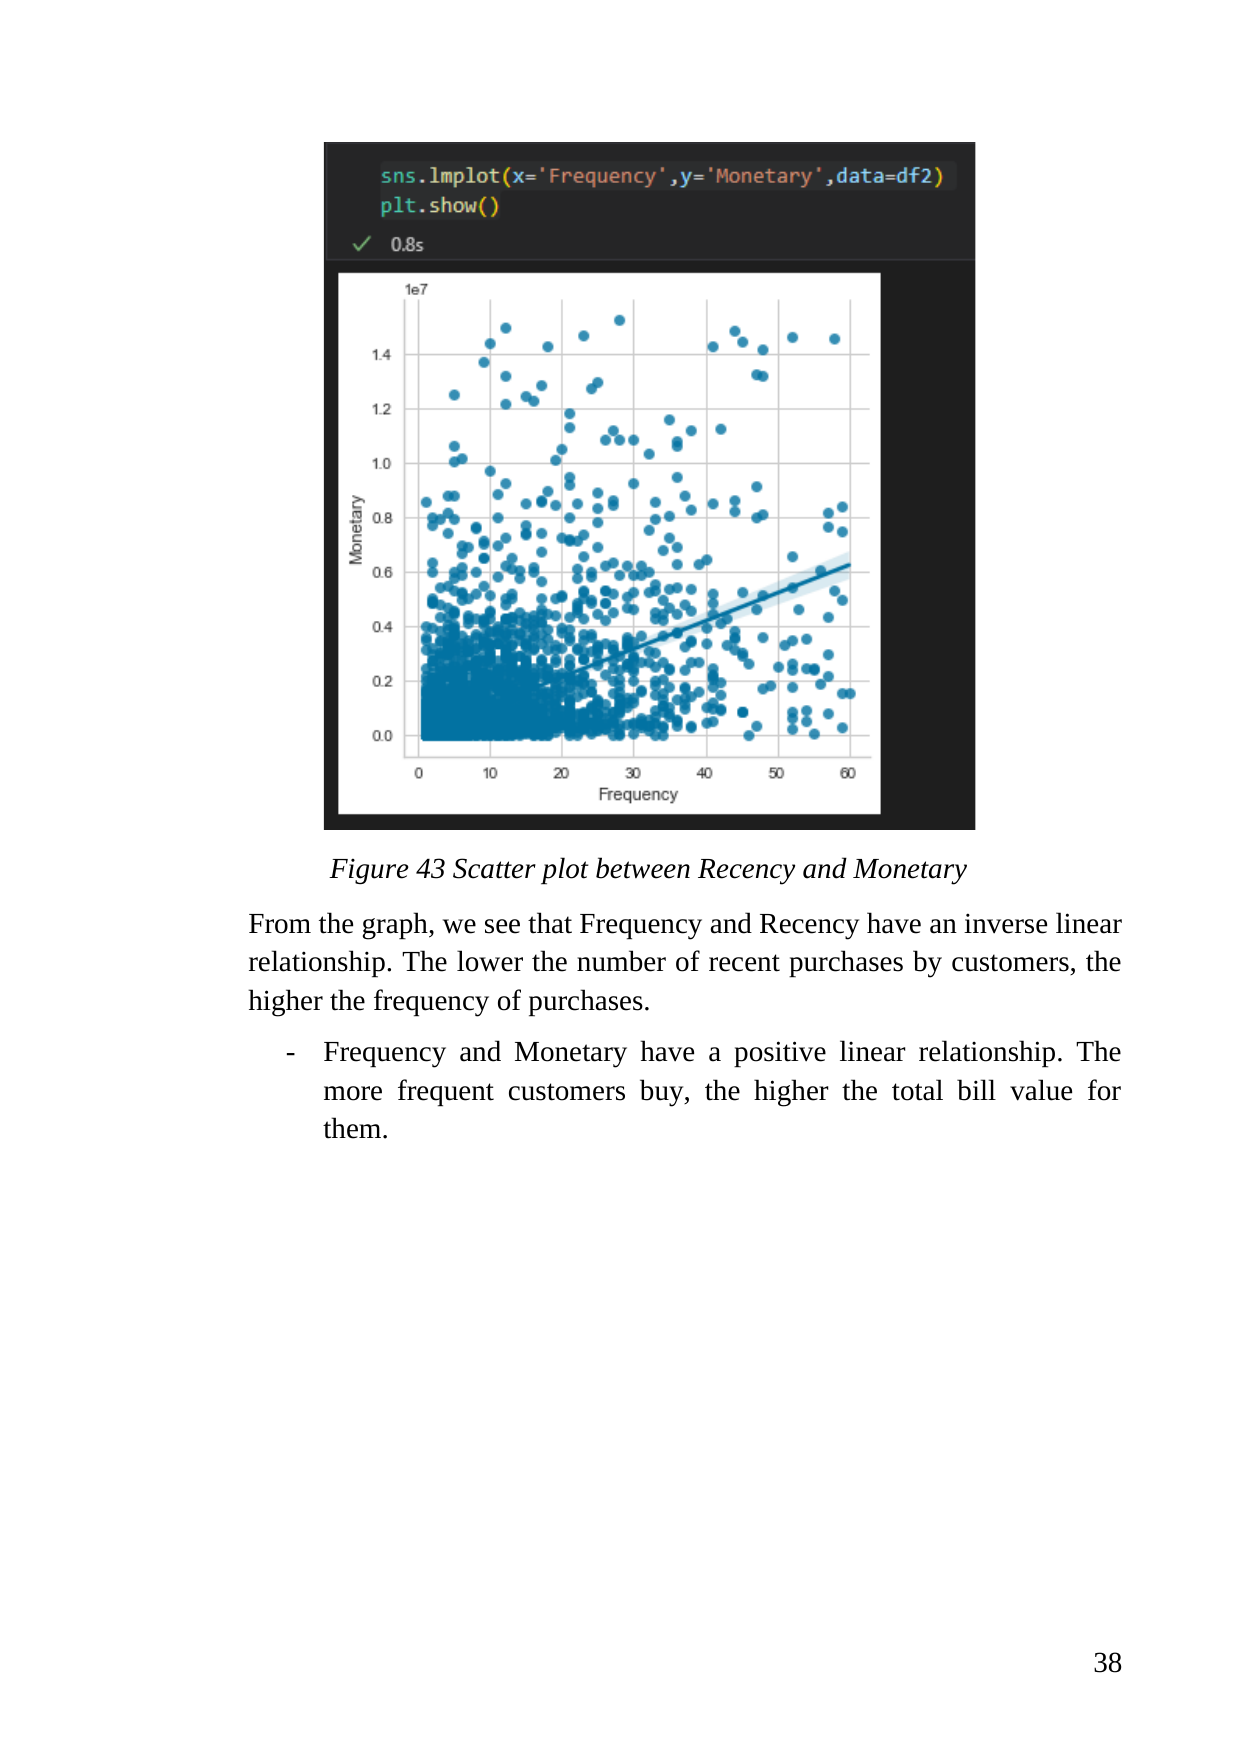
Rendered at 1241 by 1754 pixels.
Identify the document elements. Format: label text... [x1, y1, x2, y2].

subtitle Frequency and Monetary have a positive linear relationship. The more frequent customers buy, the higher the total bill value for them. [286, 1034, 1122, 1145]
picture [323, 142, 976, 830]
subtitle From the graph, we see that Frequency and Recency have an inverse linear relationship. The lower the number of recent purchases by customers, the higher the frequency of purchases. [248, 906, 1122, 1017]
